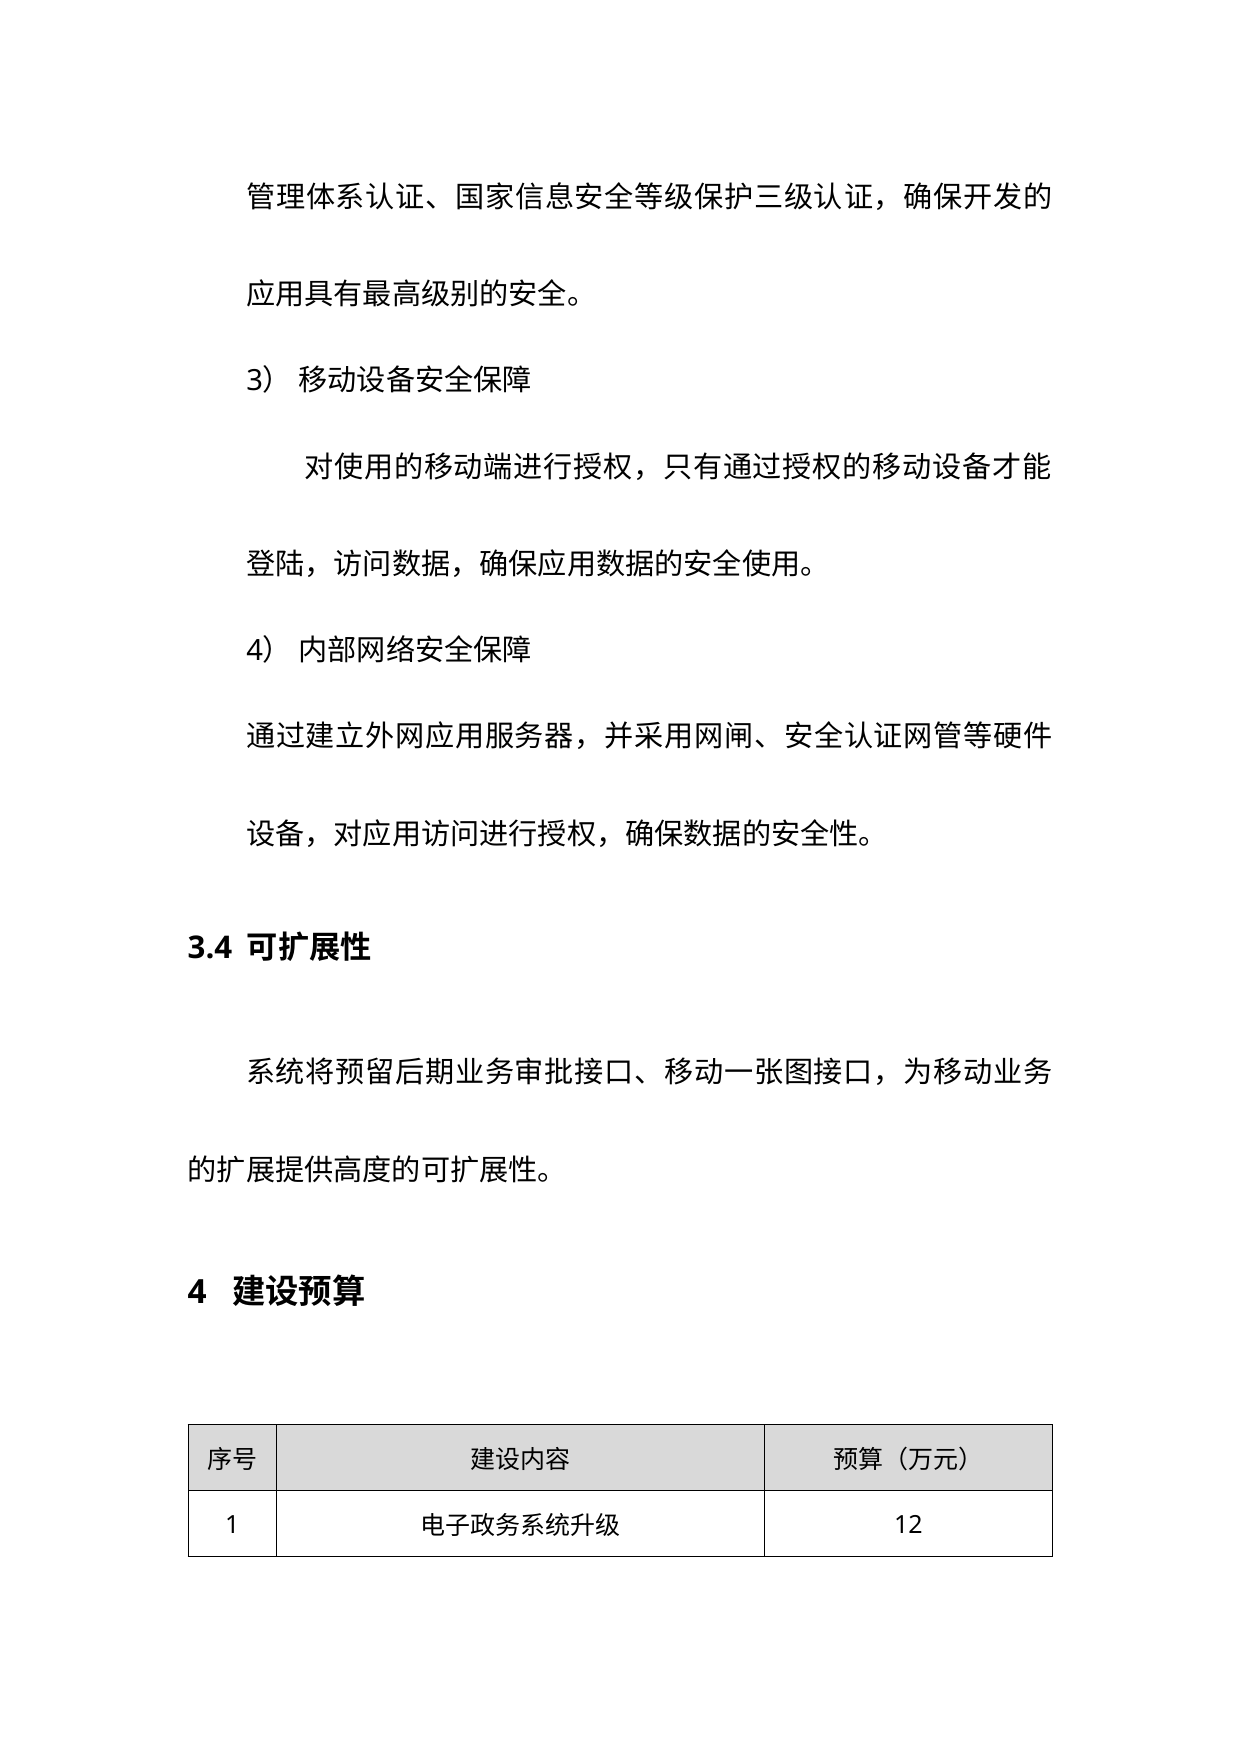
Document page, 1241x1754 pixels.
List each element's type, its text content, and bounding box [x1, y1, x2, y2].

table_cell 1 [189, 1491, 276, 1556]
list 内部网络安全保障 [246, 615, 1053, 680]
table_header 建设内容 [277, 1425, 764, 1490]
list 通过建立外网应用服务器，并采用网闸、安全认证网管等硬件设备，对应用访问进行授权，确保数据的安全性。 [246, 702, 1053, 864]
list 移动设备安全保障 [246, 346, 1053, 411]
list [246, 162, 1053, 324]
table_header 序号 [189, 1425, 276, 1490]
table_header 预算（万元） [765, 1425, 1052, 1490]
table_cell 电子政务系统升级 [277, 1491, 764, 1556]
subtitle 可扩展性 [187, 912, 1053, 977]
text 系统将预留后期业务审批接口、移动一张图接口，为移动业务的扩展提供高度的可扩展性。 [187, 1037, 1053, 1200]
table_cell 12 [765, 1491, 1052, 1556]
subtitle 建设预算 [187, 1257, 1053, 1322]
list 对使用的移动端进行授权，只有通过授权的移动设备才能登陆，访问数据，确保应用数据的安全使用。 [246, 432, 1053, 594]
